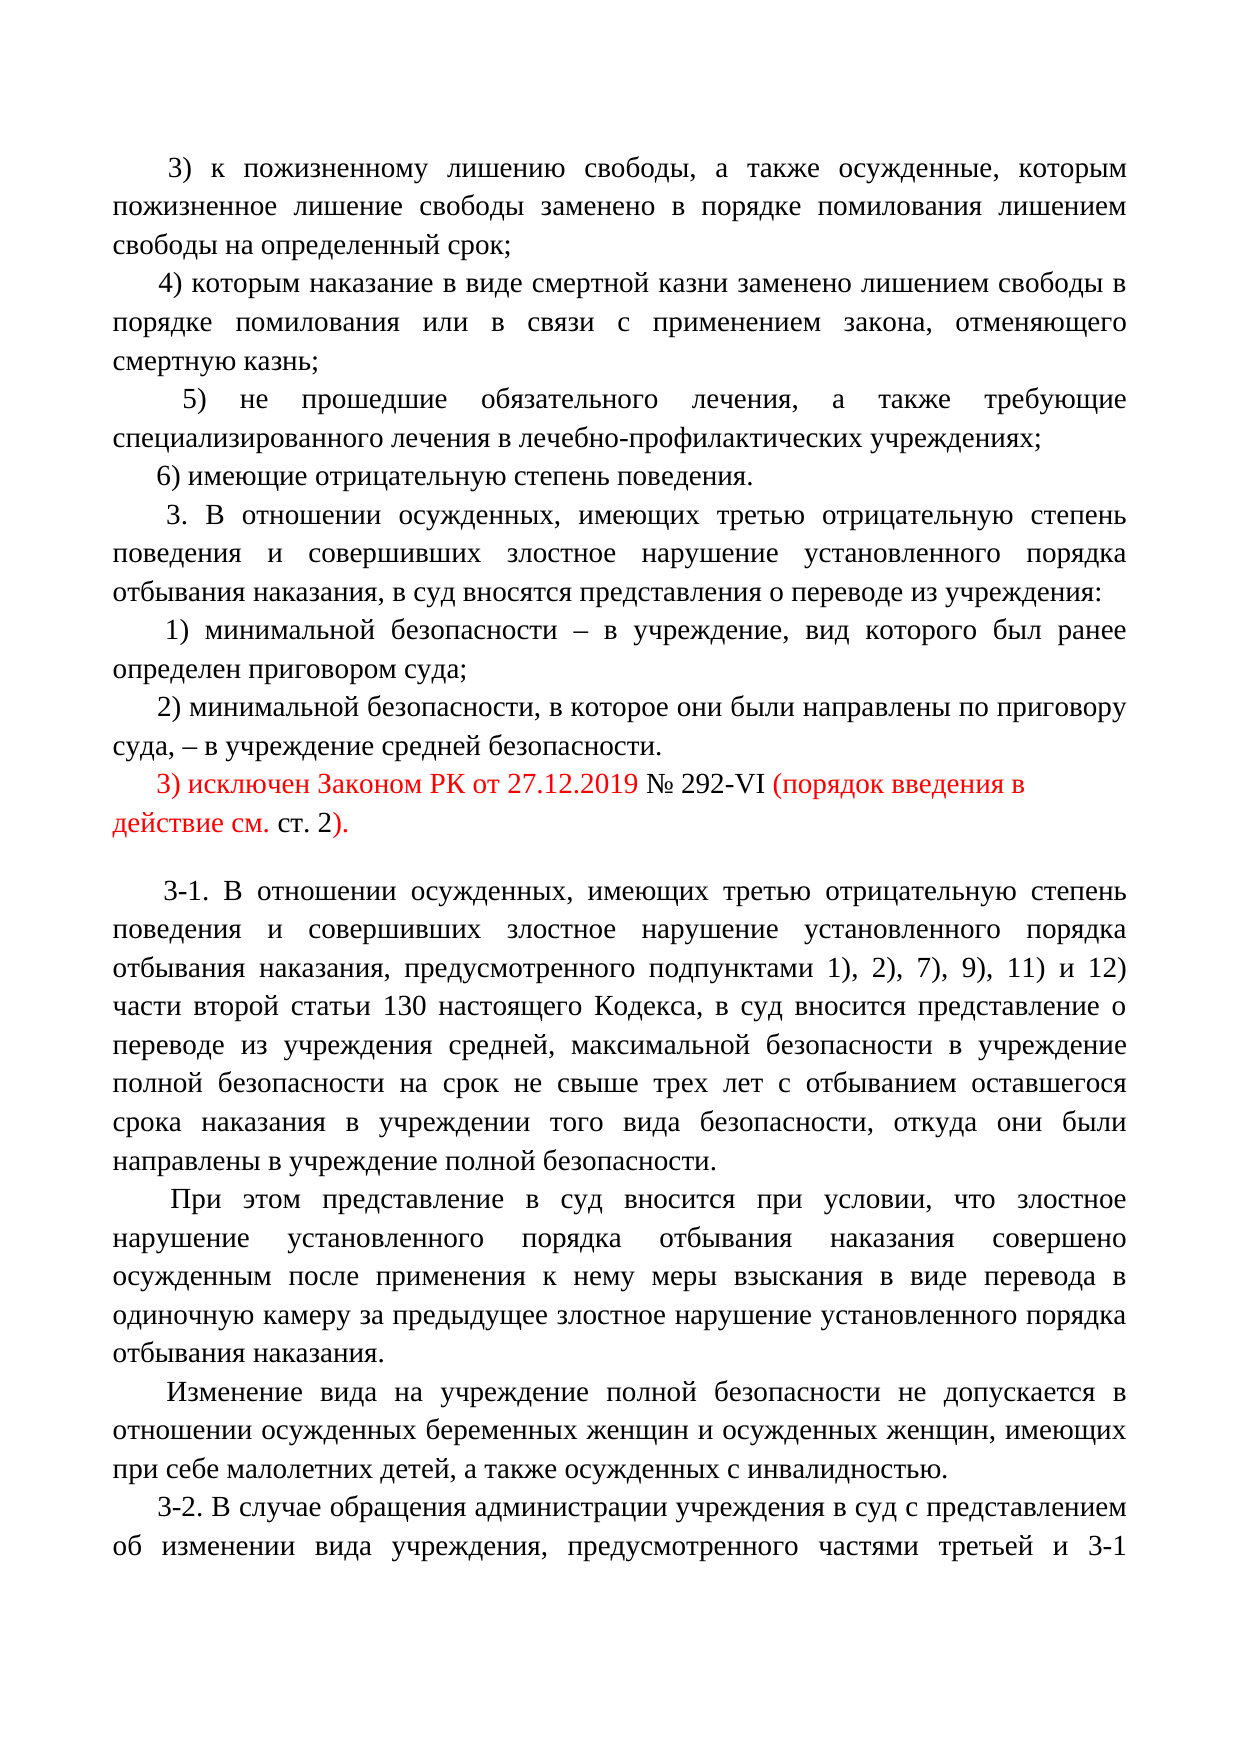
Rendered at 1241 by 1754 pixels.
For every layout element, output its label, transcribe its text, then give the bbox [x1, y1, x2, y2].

text 5) не прошедшие обязательного лечения, а также требующие специализированного лечения в лечебно-профилактических учреждениях; [112, 381, 1128, 453]
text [112, 1489, 1128, 1562]
text Изменение вида на учреждение полной безопасности не допускается в отношении осужденных беременных женщин и осужденных женщин, имеющих при себе малолетних детей, а также осужденных с инвалидностью. [112, 1374, 1128, 1484]
text 2) минимальной безопасности, в которое они были направлены по приговору суда, – в учреждение средней безопасности. [112, 689, 1128, 762]
text 4) которым наказание в виде смертной казни заменено лишением свободы в порядке помилования или в связи с применением закона, отменяющего смертную казнь; [112, 266, 1128, 376]
text При этом представление в суд вносится при условии, что злостное нарушение установленного порядка отбывания наказания совершено осужденным после применения к нему меры взыскания в виде перевода в одиночную камеру за предыдущее злостное нарушение установленного порядка отбывания наказания. [112, 1181, 1128, 1369]
text 3. В отношении осужденных, имеющих третью отрицательную степень поведения и совершивших злостное нарушение установленного порядка отбывания наказания, в суд вносятся представления о переводе из учреждения: [112, 497, 1128, 607]
text 3-1. В отношении осужденных, имеющих третью отрицательную степень поведения и совершивших злостное нарушение установленного порядка отбывания наказания, предусмотренного подпунктами 1), 2), 7), 9), 11) и 12) части второй статьи 130 настоящего Кодекса, в суд вносится представление о переводе из учреждения средней, максимальной безопасности в учреждение полной безопасности на срок не свыше трех лет с отбыванием оставшегося срока наказания в учреждении того вида безопасности, откуда они были направлены в учреждение полной безопасности. [112, 873, 1128, 1176]
text 6) имеющие отрицательную степень поведения. [112, 458, 1128, 492]
text 3) к пожизненному лишению свободы, а также осужденные, которым пожизненное лишение свободы заменено в порядке помилования лишением свободы на определенный срок; [112, 150, 1128, 261]
text 1) минимальной безопасности – в учреждение, вид которого был ранее определен приговором суда; [112, 612, 1128, 684]
text 3) исключен Законом РК от 27.12.2019 № 292-VІ (порядок введения в действие см. ст. 2). [112, 767, 1128, 869]
